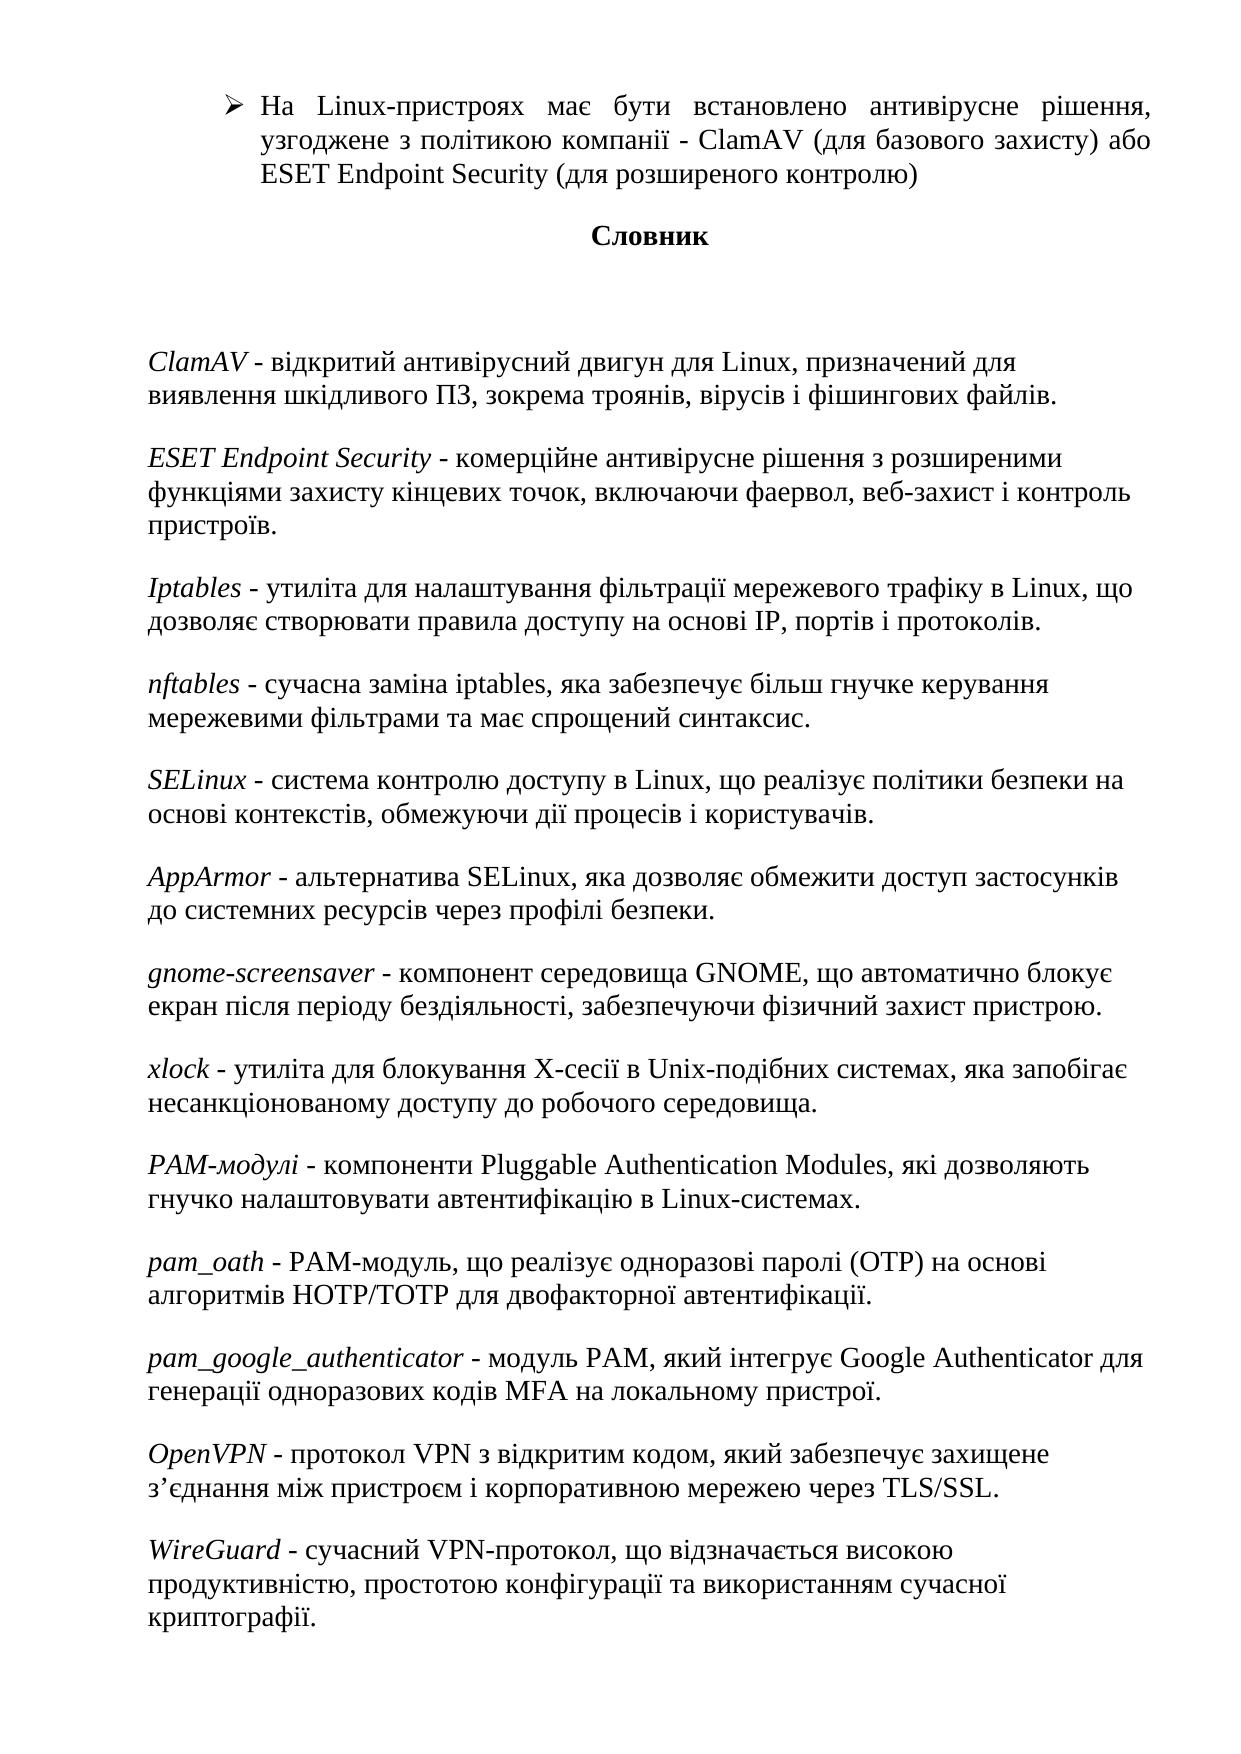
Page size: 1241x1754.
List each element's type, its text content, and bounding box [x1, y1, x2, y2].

text OpenVPN - протокол VPN з відкритим кодом, який забезпечує захищене з’єднання між пристроєм і корпоративною мережею через TLS/SSL. [148, 1436, 1152, 1503]
text ClamAV - відкритий антивірусний двигун для Linux, призначений для виявлення шкідливого ПЗ, зокрема троянів, вірусів і фішингових файлів. [148, 344, 1152, 411]
text ESET Endpoint Security - комерційне антивірусне рішення з розширеними функціями захисту кінцевих точок, включаючи фаервол, веб-захист і контроль пристроїв. [148, 440, 1152, 541]
text PAM-модулі - компоненти Pluggable Authentication Modules, які дозволяють гнучко налаштовувати автентифікацію в Linux-системах. [148, 1147, 1152, 1214]
text pam_google_authenticator - модуль PAM, який інтегрує Google Authenticator для генерації одноразових кодів MFA на локальному пристрої. [148, 1340, 1152, 1407]
text nftables - сучасна заміна iptables, яка забезпечує більш гнучке керування мережевими фільтрами та має спрощений синтаксис. [148, 666, 1152, 733]
text WireGuard - сучасний VPN-протокол, що відзначається високою продуктивністю, простотою конфігурації та використанням сучасної криптографії. [148, 1532, 1152, 1633]
text Словник [148, 218, 1152, 252]
text gnome-screensaver - компонент середовища GNOME, що автоматично блокує екран після періоду бездіяльності, забезпечуючи фізичний захист пристрою. [148, 955, 1152, 1022]
text xlock - утиліта для блокування X-сесії в Unix-подібних системах, яка запобігає несанкціонованому доступу до робочого середовища. [148, 1051, 1152, 1118]
text Iptables - утиліта для налаштування фільтрації мережевого трафіку в Linux, що дозволяє створювати правила доступу на основі IP, портів і протоколів. [148, 570, 1152, 637]
list На Linux-пристроях має бути встановлено антивірусне рішення, узгоджене з політикою компанії - ClamAV (для базового захисту) або ESET Endpoint Security (для розширеного контролю) [223, 88, 1152, 189]
text SELinux - система контролю доступу в Linux, що реалізує політики безпеки на основі контекстів, обмежуючи дії процесів і користувачів. [148, 762, 1152, 829]
text AppArmor - альтернатива SELinux, яка дозволяє обмежити доступ застосунків до системних ресурсів через профілі безпеки. [148, 859, 1152, 926]
text pam_oath - PAM-модуль, що реалізує одноразові паролі (OTP) на основі алгоритмів HOTP/TOTP для двофакторної автентифікації. [148, 1244, 1152, 1311]
